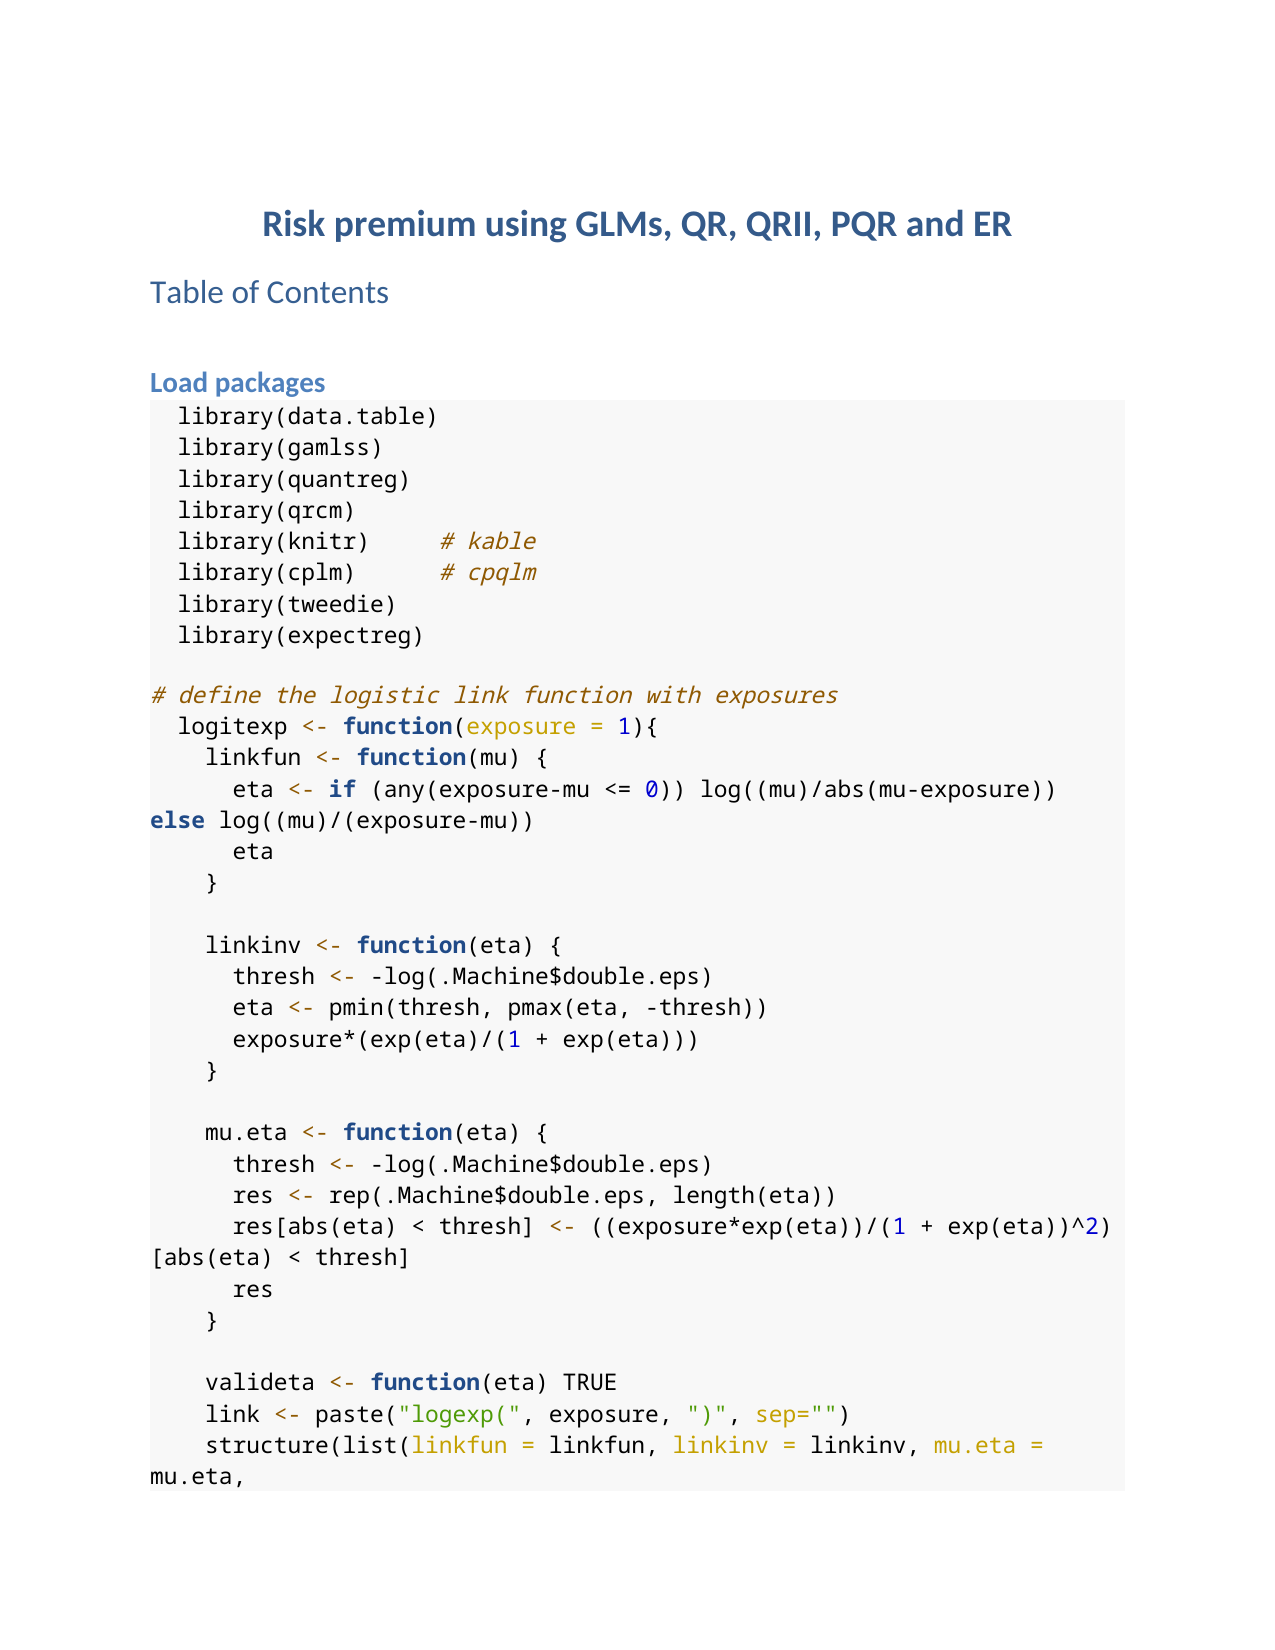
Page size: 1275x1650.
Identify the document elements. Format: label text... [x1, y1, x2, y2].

subtitle Load packages [150, 364, 1125, 400]
title Risk premium using GLMs, QR, QRII, PQR and ER [150, 200, 1125, 246]
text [150, 400, 1125, 1491]
